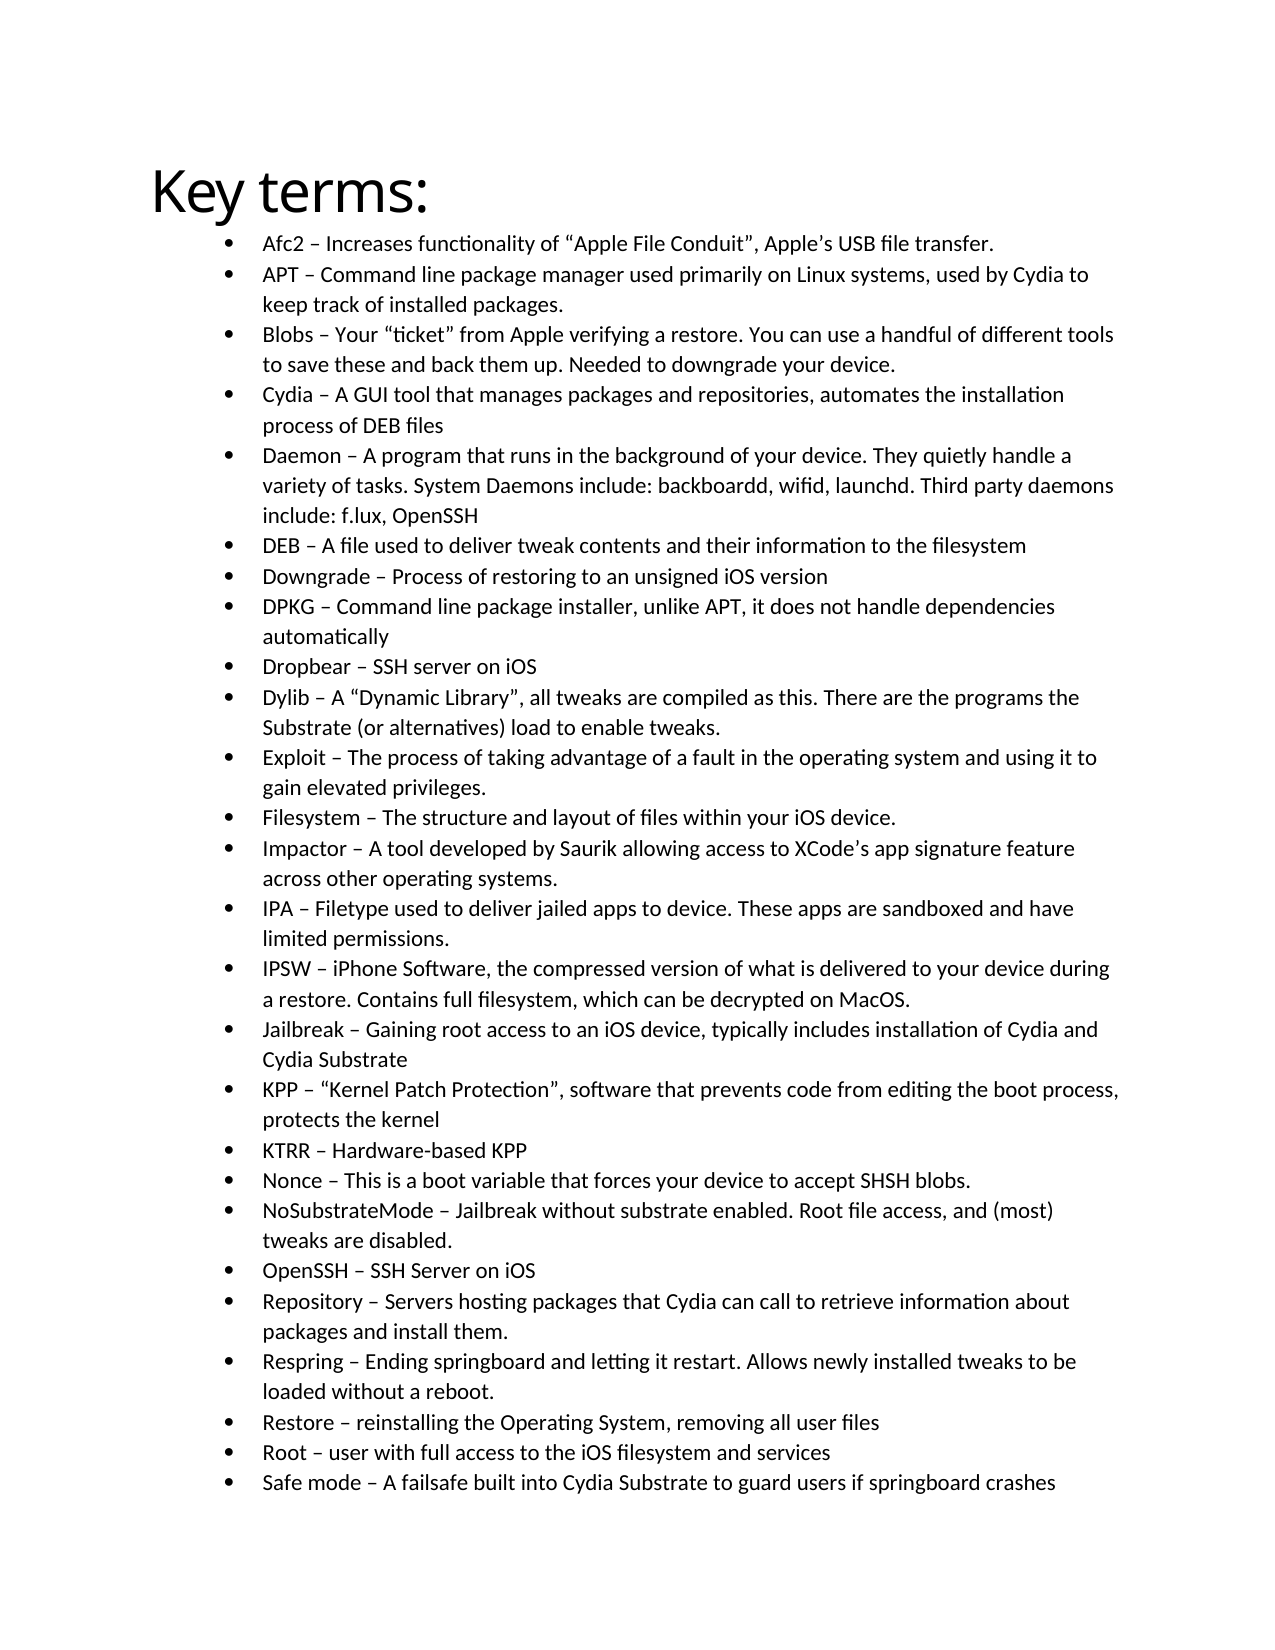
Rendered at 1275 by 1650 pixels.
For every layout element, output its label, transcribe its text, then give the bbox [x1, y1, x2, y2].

list DPKG – Command line package installer, unlike APT, it does not handle dependencies automatically [225, 592, 1125, 650]
list Dropbear – SSH server on iOS [225, 652, 1125, 680]
list Downgrade – Process of restoring to an unsigned iOS version [225, 562, 1125, 590]
list Daemon – A program that runs in the background of your device. They quietly handle a variety of tasks. System Daemons include: backboardd, wifid, launchd. Third party daemons include: f.lux, OpenSSH [225, 441, 1125, 529]
title Key terms: [150, 150, 1125, 229]
list IPSW – iPhone Software, the compressed version of what is delivered to your device during a restore. Contains full filesystem, which can be decrypted on MacOS. [225, 954, 1125, 1013]
list Repository – Servers hosting packages that Cydia can call to retrieve information about packages and install them. [225, 1287, 1125, 1345]
list Impactor – A tool developed by Saurik allowing access to XCode’s app signature feature across other operating systems. [225, 834, 1125, 892]
list KPP – “Kernel Patch Protection”, software that prevents code from editing the boot process, protects the kernel [225, 1075, 1125, 1133]
list IPA – Filetype used to deliver jailed apps to device. These apps are sandboxed and have limited permissions. [225, 894, 1125, 952]
list Nonce – This is a boot variable that forces your device to accept SHSH blobs. [225, 1166, 1125, 1194]
list DEB – A file used to deliver tweak contents and their information to the filesystem [225, 532, 1125, 559]
list Safe mode – A failsafe built into Cydia Substrate to guard users if springboard crashes [225, 1468, 1125, 1496]
list Jailbreak – Gaining root access to an iOS device, typically includes installation of Cydia and Cydia Substrate [225, 1015, 1125, 1073]
list Root – user with full access to the iOS filesystem and services [225, 1438, 1125, 1466]
list Afc2 – Increases functionality of “Apple File Conduit”, Apple’s USB file transfer. [225, 229, 1125, 257]
list OpenSSH – SSH Server on iOS [225, 1257, 1125, 1284]
list KTRR – Hardware-based KPP [225, 1136, 1125, 1164]
list Exploit – The process of taking advantage of a fault in the operating system and using it to gain elevated privileges. [225, 743, 1125, 801]
list APT – Command line package manager used primarily on Linux systems, used by Cydia to keep track of installed packages. [225, 260, 1125, 318]
list Respring – Ending springboard and letting it restart. Allows newly installed tweaks to be loaded without a reboot. [225, 1347, 1125, 1405]
list Blobs – Your “ticket” from Apple verifying a restore. You can use a handful of different tools to save these and back them up. Needed to downgrade your device. [225, 320, 1125, 378]
list Filesystem – The structure and layout of files within your iOS device. [225, 803, 1125, 831]
list Cydia – A GUI tool that manages packages and repositories, automates the installation process of DEB files [225, 381, 1125, 439]
list Restore – reinstalling the Operating System, removing all user files [225, 1408, 1125, 1436]
list NoSubstrateMode – Jailbreak without substrate enabled. Root file access, and (most) tweaks are disabled. [225, 1196, 1125, 1254]
list Dylib – A “Dynamic Library”, all tweaks are compiled as this. There are the programs the Substrate (or alternatives) load to enable tweaks. [225, 683, 1125, 741]
